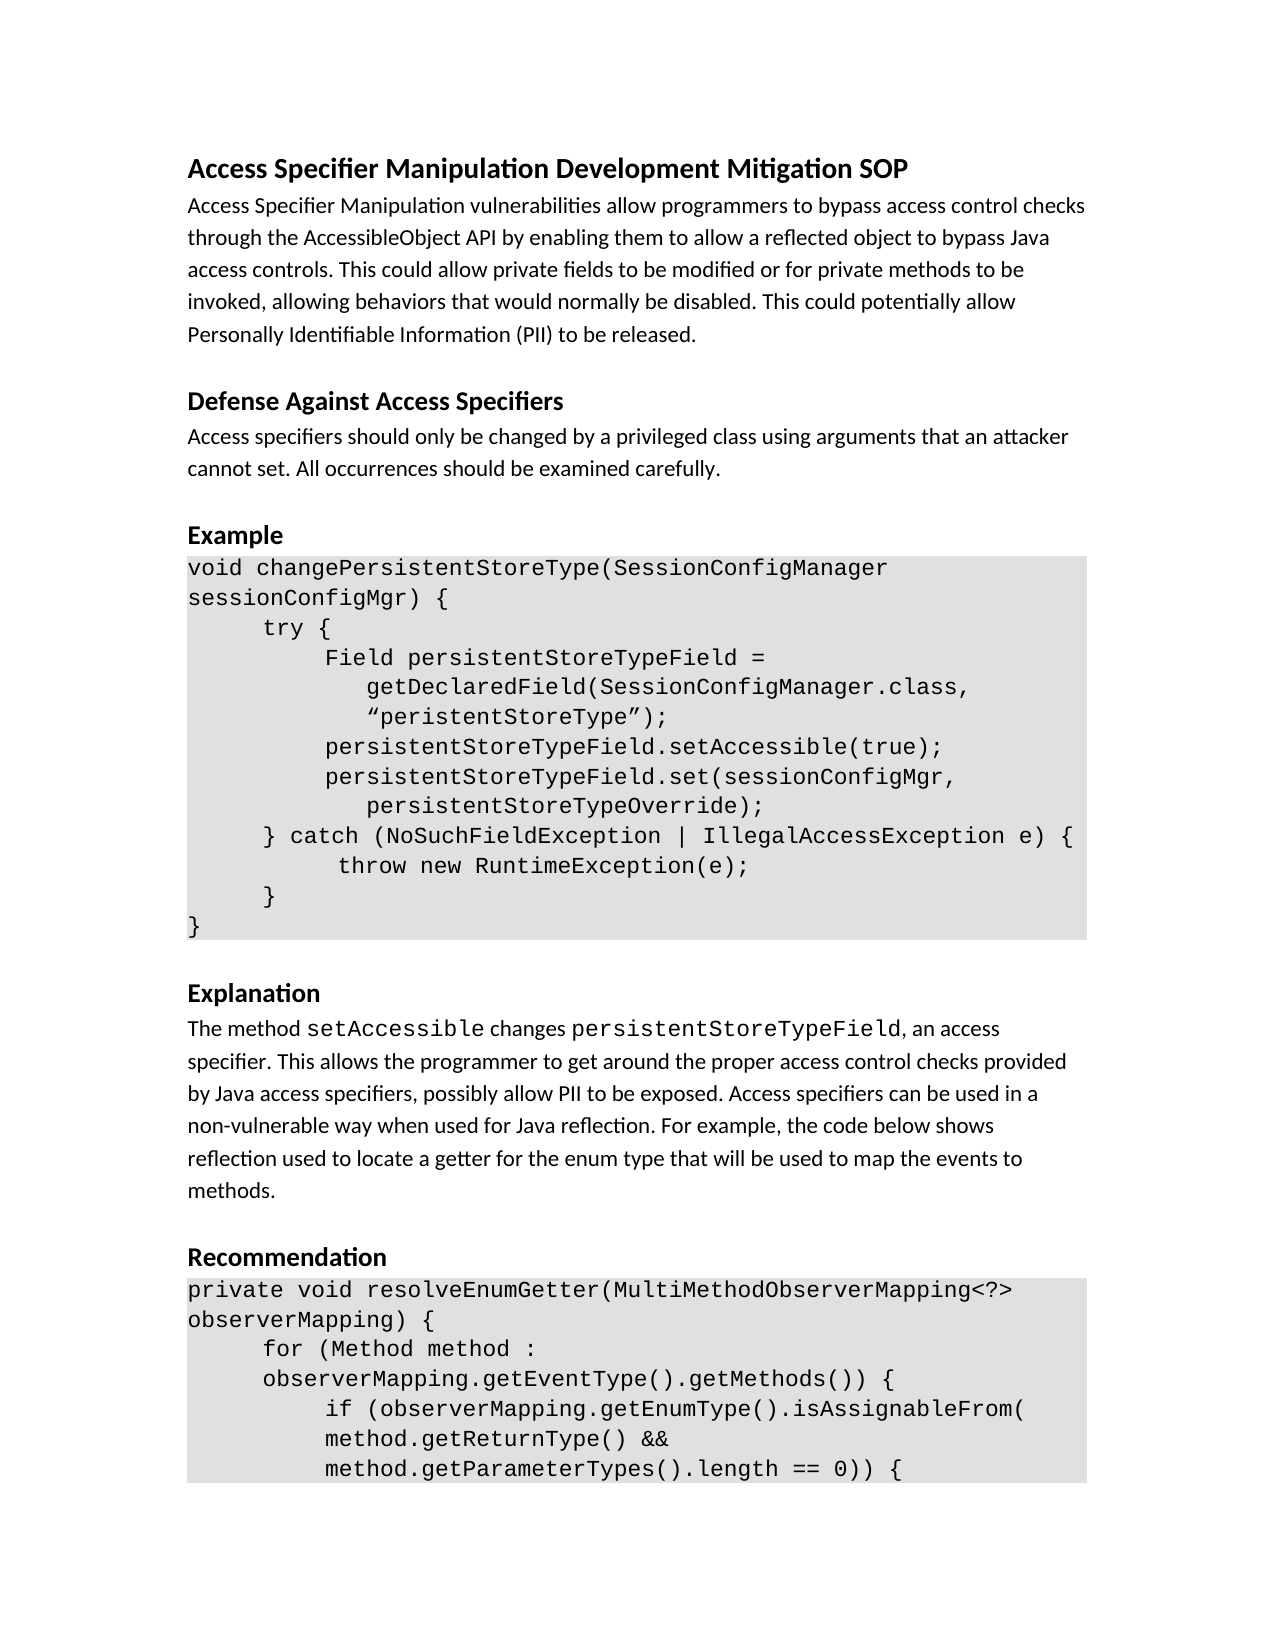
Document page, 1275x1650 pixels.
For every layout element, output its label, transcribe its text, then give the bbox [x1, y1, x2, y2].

text getDeclaredField(SessionConfigManager.class, [187, 676, 1087, 702]
text persistentStoreTypeField.set(sessionConfigMgr, [187, 765, 1087, 791]
text observerMapping.getEventType().getMethods()) { [187, 1368, 1087, 1393]
text for (Method method : [187, 1338, 1087, 1364]
text method.getParameterTypes().length == 0)) { [187, 1457, 1087, 1483]
text Recommendation [187, 1240, 1087, 1273]
text “peristentStoreType”); [187, 705, 1087, 731]
text } catch (NoSuchFieldException | IllegalAccessException e) { [187, 824, 1087, 851]
text Explanation [187, 976, 1087, 1009]
text if (observerMapping.getEnumType().isAssignableFrom( [187, 1397, 1087, 1423]
text persistentStoreTypeOverride); [187, 795, 1087, 821]
text } [187, 884, 1087, 910]
text Access specifiers should only be changed by a privileged class using arguments that an attacker cannot set. All occurrences should be examined carefully. [187, 422, 1087, 482]
text } [187, 914, 1087, 940]
text private void resolveEnumGetter(MultiMethodObserverMapping<?> observerMapping) { [187, 1278, 1087, 1334]
text Example [187, 518, 1087, 552]
text The method setAccessible changes persistentStoreTypeField, an access specifier. This allows the programmer to get around the proper access control checks provided by Java access specifiers, possibly allow PII to be exposed. Access specifiers can be used in a non-vulnerable way when used for Java reflection. For example, the code below shows reflection used to locate a getter for the enum type that will be used to map the events to methods. [187, 1014, 1087, 1204]
text void changePersistentStoreType(SessionConfigManager sessionConfigMgr) { [187, 556, 1087, 612]
text method.getReturnType() && [187, 1427, 1087, 1453]
text persistentStoreTypeField.setAccessible(true); [187, 735, 1087, 761]
text Access Specifier Manipulation vulnerabilities allow programmers to bypass access control checks through the AccessibleObject API by enabling them to allow a reflected object to bypass Java access controls. This could allow private fields to be modified or for private methods to be invoked, allowing behaviors that would normally be disabled. This could potentially allow Personally Identifiable Information (PII) to be released. [187, 191, 1087, 348]
text Defense Against Access Specifiers [187, 384, 1087, 417]
text throw new RuntimeException(e); [187, 854, 1087, 880]
text Field persistentStoreTypeField = [187, 646, 1087, 672]
text try { [187, 616, 1087, 642]
text Access Specifier Manipulation Development Mitigation SOP [187, 150, 1087, 186]
